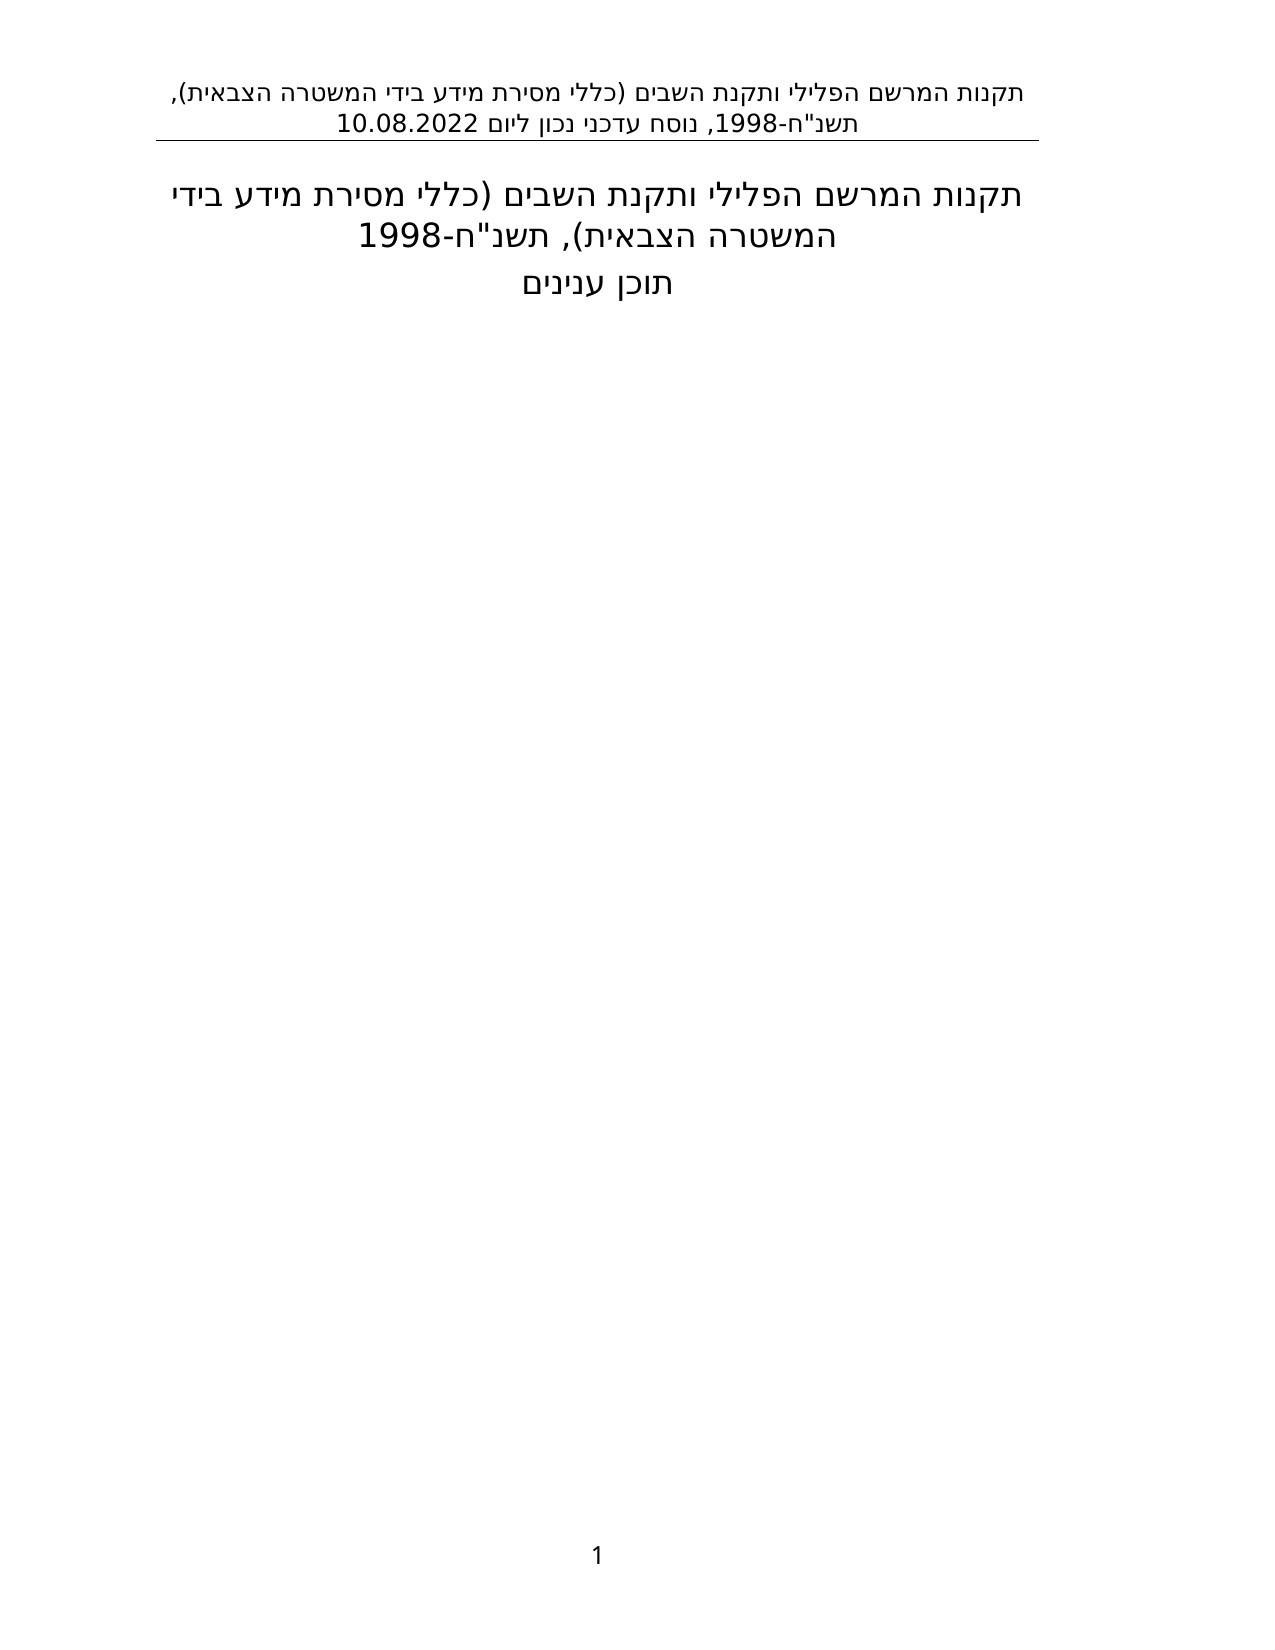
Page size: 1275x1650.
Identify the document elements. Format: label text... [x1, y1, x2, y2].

text תוכן ענינים [156, 270, 1039, 308]
text תקנות המרשם הפלילי ותקנת השבים (כללי מסירת מידע בידי המשטרה הצבאית), תשנ"ח-1998 [156, 182, 1039, 261]
